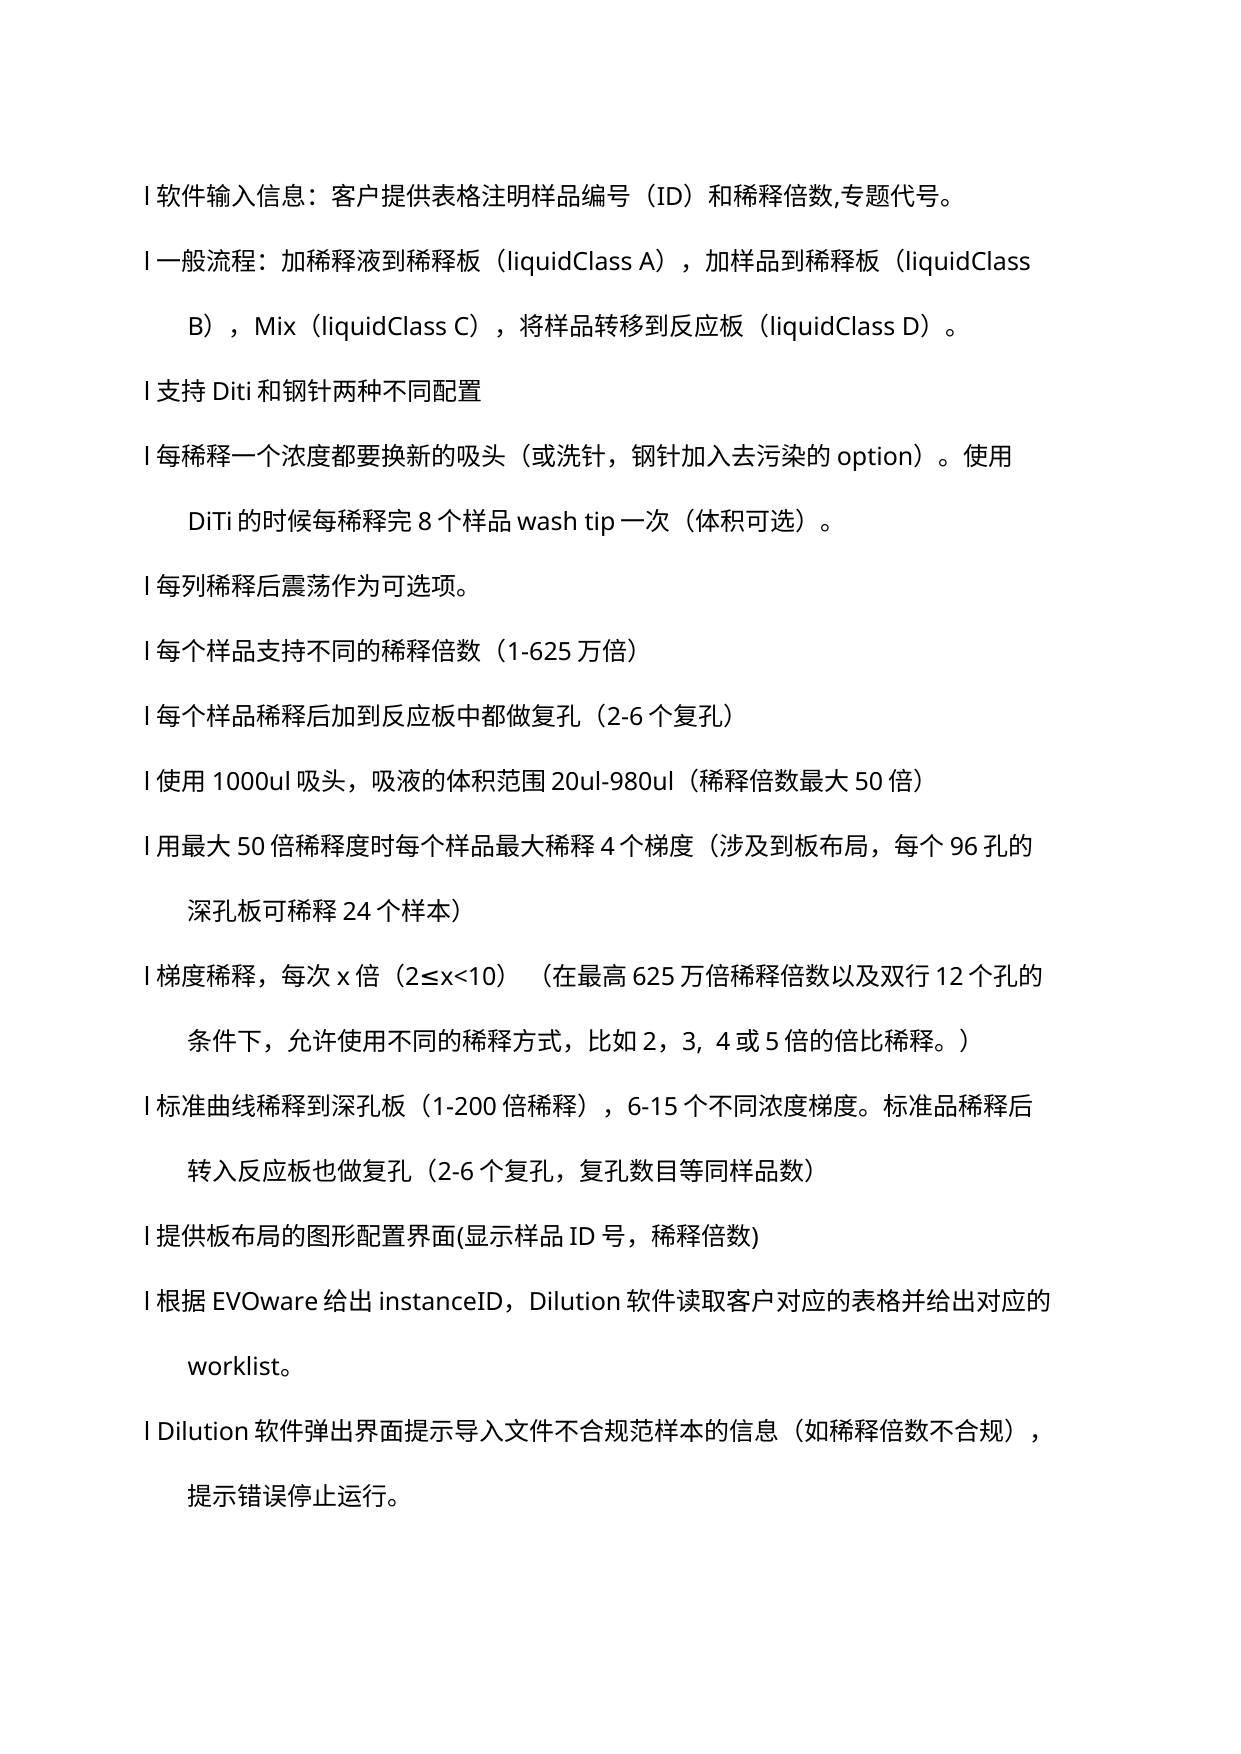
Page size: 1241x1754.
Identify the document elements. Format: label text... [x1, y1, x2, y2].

text l 每稀释一个浓度都要换新的吸头（或洗针，钢针加入去污染的option）。使用DiTi的时候每稀释完8个样品wash tip一次（体积可选）。 [144, 422, 1053, 552]
text l Dilution软件弹出界面提示导入文件不合规范样本的信息（如稀释倍数不合规），提示错误停止运行。 [144, 1397, 1053, 1527]
text l 每个样品支持不同的稀释倍数（1-625万倍） [144, 617, 1053, 682]
text l 每个样品稀释后加到反应板中都做复孔（2-6个复孔） [144, 682, 1053, 747]
text l 每列稀释后震荡作为可选项。 [144, 552, 1053, 617]
text l 标准曲线稀释到深孔板（1-200倍稀释），6-15个不同浓度梯度。标准品稀释后转入反应板也做复孔（2-6个复孔，复孔数目等同样品数） [144, 1072, 1053, 1202]
text l 使用1000ul吸头，吸液的体积范围20ul-980ul（稀释倍数最大50倍） [144, 747, 1053, 812]
text l 支持Diti和钢针两种不同配置 [144, 357, 1053, 422]
text l 软件输入信息：客户提供表格注明样品编号（ID）和稀释倍数,专题代号。 [144, 162, 1053, 227]
text l 用最大50倍稀释度时每个样品最大稀释4个梯度（涉及到板布局，每个96孔的深孔板可稀释24个样本） [144, 812, 1053, 942]
text l 根据EVOware给出instanceID，Dilution软件读取客户对应的表格并给出对应的worklist。 [144, 1267, 1053, 1397]
text l 提供板布局的图形配置界面(显示样品ID号，稀释倍数) [144, 1202, 1053, 1267]
text l 一般流程：加稀释液到稀释板（liquidClass A），加样品到稀释板（liquidClass B），Mix（liquidClass C），将样品转移到反应板（liquidClass D）。 [144, 227, 1053, 357]
text l 梯度稀释，每次x倍（2≤x<10） （在最高625万倍稀释倍数以及双行12个孔的条件下，允许使用不同的稀释方式，比如2，3, 4或5倍的倍比稀释。） [144, 942, 1053, 1072]
